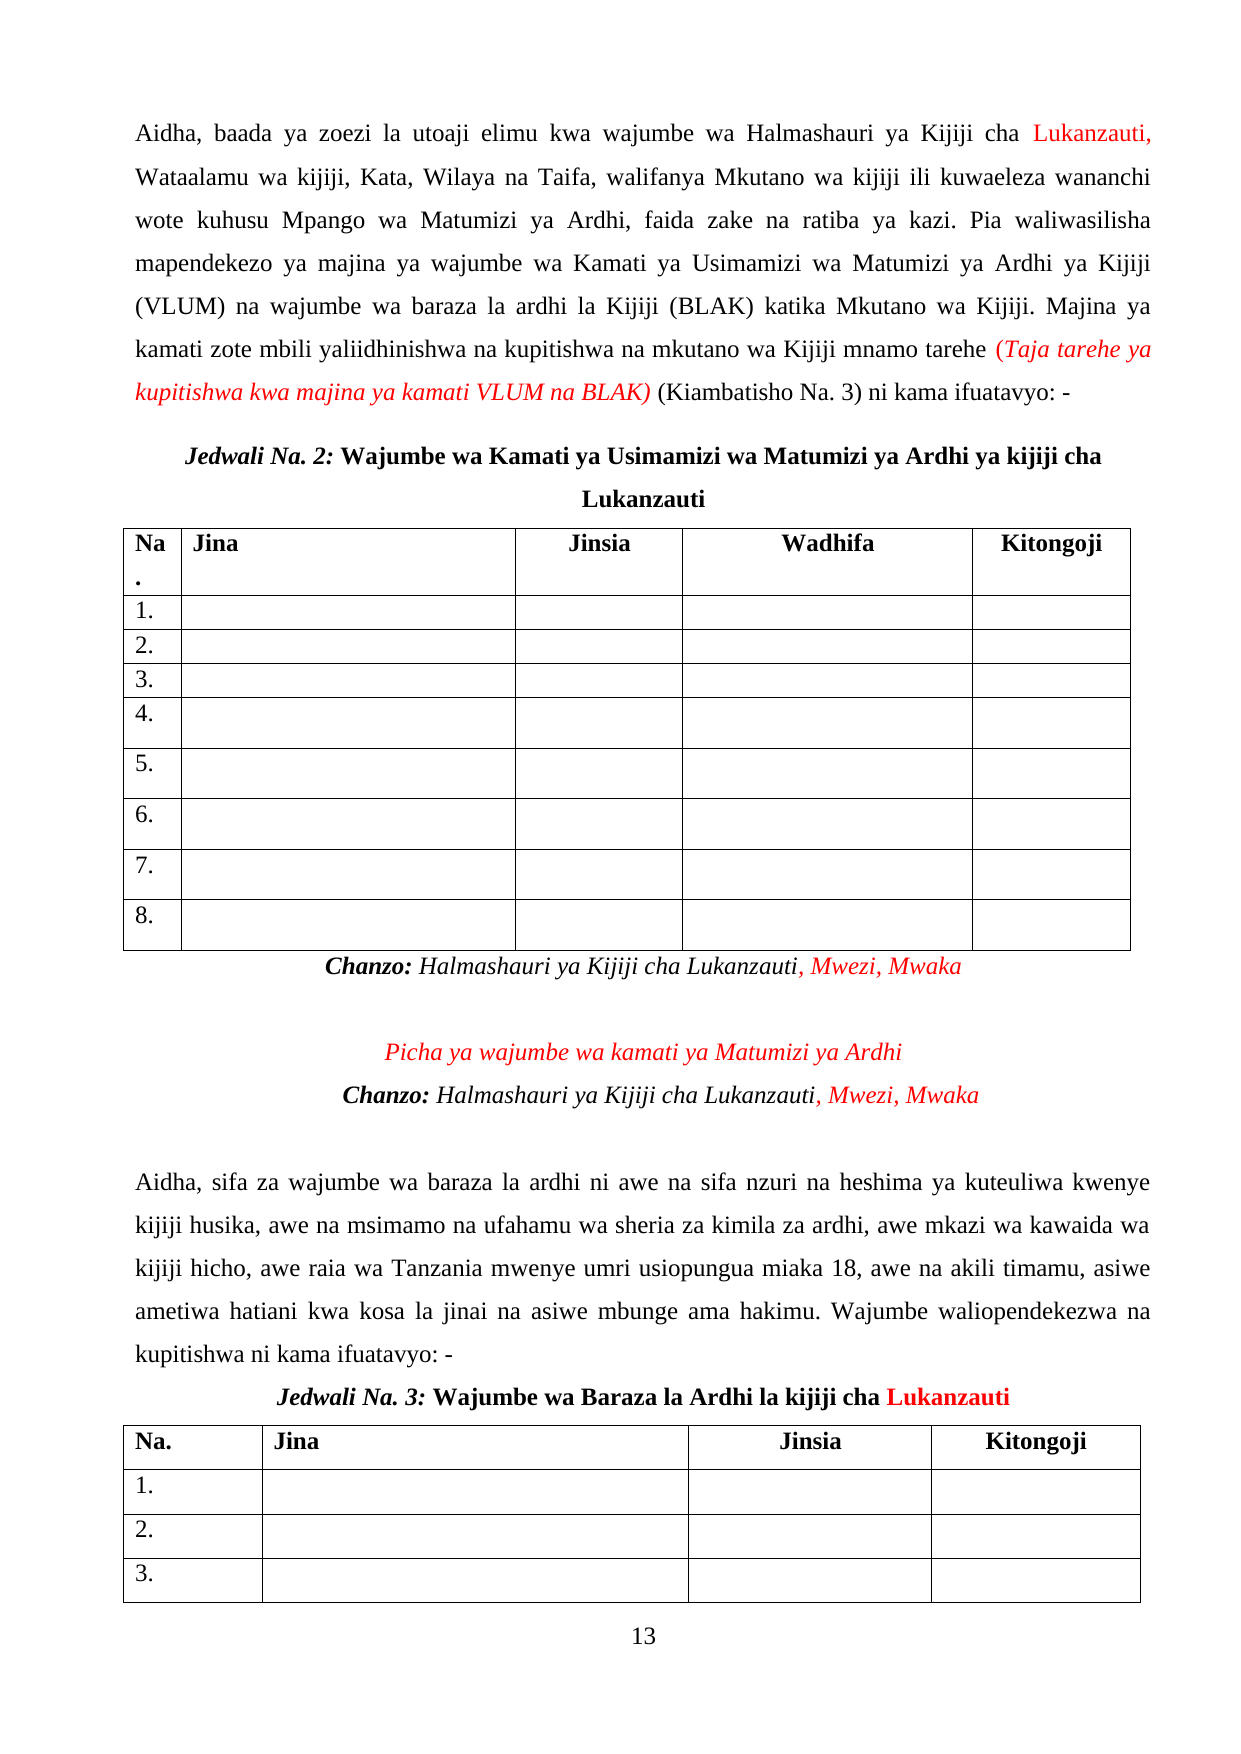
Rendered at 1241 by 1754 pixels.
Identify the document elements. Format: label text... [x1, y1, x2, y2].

table_cell [516, 850, 682, 899]
table_cell 3. [124, 1559, 262, 1602]
table_cell 2. [124, 1515, 262, 1557]
table_cell [973, 664, 1130, 697]
table_cell [973, 749, 1130, 798]
table_cell [182, 850, 515, 899]
table_cell [182, 664, 515, 697]
list Aidha, sifa za wajumbe wa baraza la ardhi ni awe na sifa nzuri na heshima ya kuteuliwa kwenye kijiji husika, awe na msimamo na ufahamu wa sheria za kimila za ardhi, awe mkazi wa kawaida wa kijiji hicho, awe raia wa Tanzania mwenye umri usiopungua miaka 18, awe na akili timamu, asiwe ametiwa hatiani kwa kosa la jinai na asiwe mbunge ama hakimu. Wajumbe waliopendekezwa na kupitishwa ni kama ifuatavyo: - [135, 1167, 1152, 1368]
table_cell [689, 1515, 931, 1557]
table_header Wadhifa [683, 529, 972, 594]
table_cell [516, 630, 682, 663]
list Chanzo: Halmashauri ya Kijiji cha Lukanzauti, Mwezi, Mwaka [135, 951, 1152, 980]
table_cell [973, 900, 1130, 950]
table_cell [932, 1470, 1140, 1513]
table_cell [683, 698, 972, 747]
list Aidha, baada ya zoezi la utoaji elimu kwa wajumbe wa Halmashauri ya Kijiji cha Lukanzauti, Wataalamu wa kijiji, Kata, Wilaya na Taifa, walifanya Mkutano wa kijiji ili kuwaeleza wananchi wote kuhusu Mpango wa Matumizi ya Ardhi, faida zake na ratiba ya kazi. Pia waliwasilisha mapendekezo ya majina ya wajumbe wa Kamati ya Usimamizi wa Matumizi ya Ardhi ya Kijiji (VLUM) na wajumbe wa baraza la ardhi la Kijiji (BLAK) katika Mkutano wa Kijiji. Majina ya kamati zote mbili yaliidhinishwa na kupitishwa na mkutano wa Kijiji mnamo tarehe (Taja tarehe ya kupitishwa kwa majina ya kamati VLUM na BLAK) (Kiambatisho Na. 3) ni kama ifuatavyo: - [135, 118, 1152, 406]
table_header Na. [124, 529, 181, 594]
table_cell [182, 596, 515, 629]
text Jedwali Na. 3: Wajumbe wa Baraza la Ardhi la kijiji cha Lukanzauti [135, 1382, 1152, 1411]
table_header Jina [182, 529, 515, 594]
table_cell [182, 749, 515, 798]
table_cell [689, 1470, 931, 1513]
table_cell [516, 799, 682, 849]
table_cell [263, 1559, 688, 1602]
table_header Kitongoji [973, 529, 1130, 594]
table_cell [689, 1559, 931, 1602]
table_cell [683, 749, 972, 798]
table_cell 5. [124, 749, 181, 798]
list Chanzo: Halmashauri ya Kijiji cha Lukanzauti, Mwezi, Mwaka [135, 1080, 1152, 1109]
table_cell [683, 596, 972, 629]
table_header Na. [124, 1426, 262, 1469]
table_cell [973, 630, 1130, 663]
table_cell [516, 596, 682, 629]
table_cell [973, 850, 1130, 899]
table_cell [516, 698, 682, 747]
table_cell [182, 630, 515, 663]
table_cell [182, 900, 515, 950]
table_header Kitongoji [932, 1426, 1140, 1469]
table_header Jina [263, 1426, 688, 1469]
table_cell [973, 799, 1130, 849]
table_cell [683, 664, 972, 697]
table_cell 7. [124, 850, 181, 899]
table_cell [263, 1515, 688, 1557]
table_cell 3. [124, 664, 181, 697]
text Jedwali Na. 2: Wajumbe wa Kamati ya Usimamizi wa Matumizi ya Ardhi ya kijiji cha Lukanzauti [135, 441, 1152, 513]
table_cell 6. [124, 799, 181, 849]
table_header Jinsia [689, 1426, 931, 1469]
table_cell [683, 799, 972, 849]
table_header Jinsia [516, 529, 682, 594]
table_cell [932, 1559, 1140, 1602]
table_cell [182, 698, 515, 747]
table_cell [973, 698, 1130, 747]
table_cell [683, 900, 972, 950]
table_cell [973, 596, 1130, 629]
table_cell [683, 850, 972, 899]
table_cell [932, 1515, 1140, 1557]
table_cell [182, 799, 515, 849]
table_cell [516, 749, 682, 798]
table_cell 1. [124, 596, 181, 629]
list Picha ya wajumbe wa kamati ya Matumizi ya Ardhi [135, 1037, 1152, 1066]
table_cell 1. [124, 1470, 262, 1513]
table_cell 4. [124, 698, 181, 747]
table_cell [516, 664, 682, 697]
table_cell 2. [124, 630, 181, 663]
table_cell [683, 630, 972, 663]
table_cell [516, 900, 682, 950]
table_cell 8. [124, 900, 181, 950]
table_cell [263, 1470, 688, 1513]
